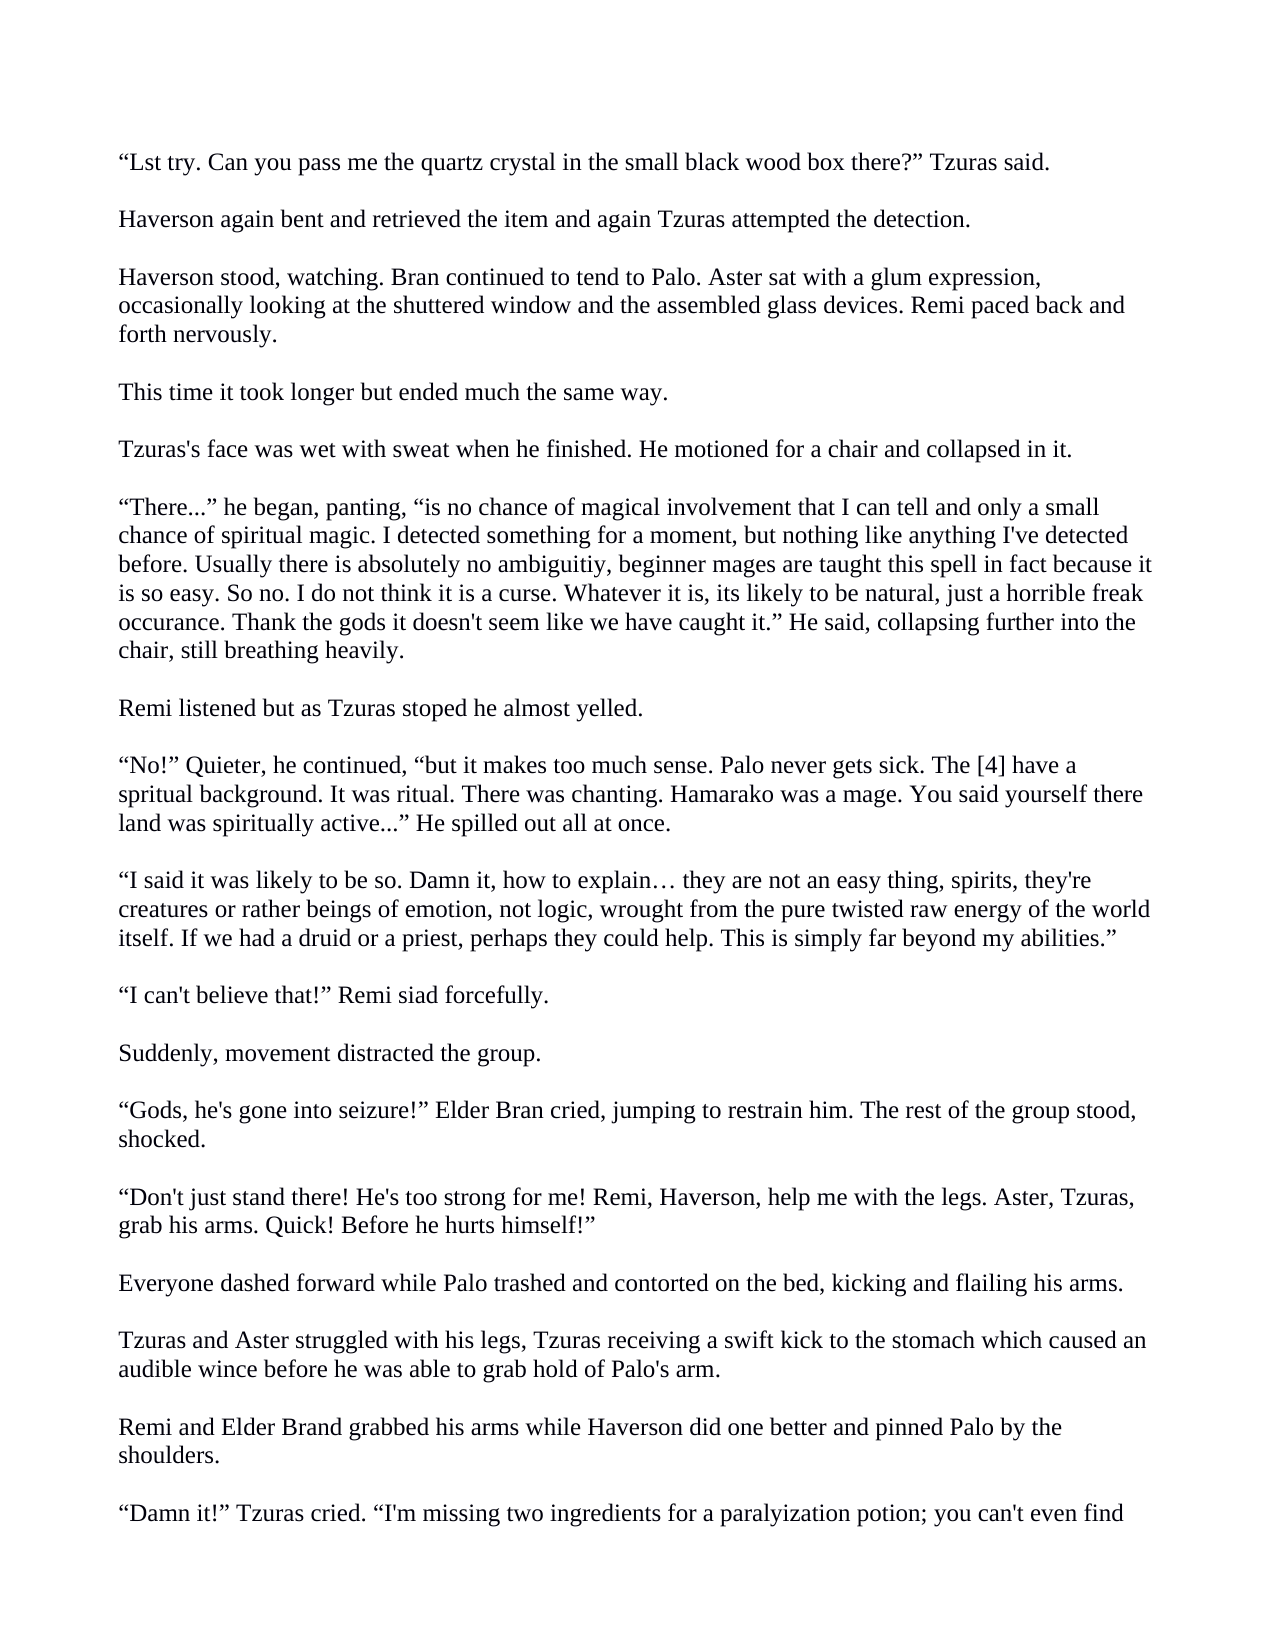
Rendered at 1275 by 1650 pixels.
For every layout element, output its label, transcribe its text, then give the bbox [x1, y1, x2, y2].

text “I said it was likely to be so. Damn it, how to explain… they are not an easy thing, spirits, they're creatures or rather beings of emotion, not logic, wrought from the pure twisted raw energy of the world itself. If we had a druid or a priest, perhaps they could help. This is simply far beyond my abilities.” [118, 866, 1157, 952]
text Suddenly, movement distracted the group. [118, 1038, 1157, 1067]
text This time it took longer but ended much the same way. [118, 377, 1157, 406]
text “Don't just stand there! He's too strong for me! Remi, Haverson, help me with the legs. Aster, Tzuras, grab his arms. Quick! Before he hurts himself!” [118, 1182, 1157, 1239]
text Haverson stood, watching. Bran continued to tend to Palo. Aster sat with a glum expression, occasionally looking at the shuttered window and the assembled glass devices. Remi paced back and forth nervously. [118, 262, 1157, 348]
text Tzuras and Aster struggled with his legs, Tzuras receiving a swift kick to the stomach which caused an audible wince before he was able to grab hold of Palo's arm. [118, 1326, 1157, 1383]
text Everyone dashed forward while Palo trashed and contorted on the bed, kicking and flailing his arms. [118, 1268, 1157, 1297]
text Tzuras's face was wet with sweat when he finished. He motioned for a chair and collapsed in it. [118, 434, 1157, 463]
text Remi listened but as Tzuras stoped he almost yelled. [118, 693, 1157, 722]
text “Lst try. Can you pass me the quartz crystal in the small black wood box there?” Tzuras said. [118, 147, 1157, 176]
text “No!” Quieter, he continued, “but it makes too much sense. Palo never gets sick. The [4] have a spritual background. It was ritual. There was chanting. Hamarako was a mage. You said yourself there land was spiritually active...” He spilled out all at once. [118, 751, 1157, 837]
text Haverson again bent and retrieved the item and again Tzuras attempted the detection. [118, 204, 1157, 233]
text “Damn it!” Tzuras cried. “I'm missing two ingredients for a paralyization potion; you can't even find them in these mountains!” [118, 1498, 1157, 1527]
text “There...” he began, panting, “is no chance of magical involvement that I can tell and only a small chance of spiritual magic. I detected something for a moment, but nothing like anything I've detected before. Usually there is absolutely no ambiguitiy, beginner mages are taught this spell in fact because it is so easy. So no. I do not think it is a curse. Whatever it is, its likely to be natural, just a horrible freak occurance. Thank the gods it doesn't seem like we have caught it.” He said, collapsing further into the chair, still breathing heavily. [118, 492, 1157, 664]
text “I can't believe that!” Remi siad forcefully. [118, 981, 1157, 1009]
text “Gods, he's gone into seizure!” Elder Bran cried, jumping to restrain him. The rest of the group stood, shocked. [118, 1096, 1157, 1153]
text Remi and Elder Brand grabbed his arms while Haverson did one better and pinned Palo by the shoulders. [118, 1412, 1157, 1469]
